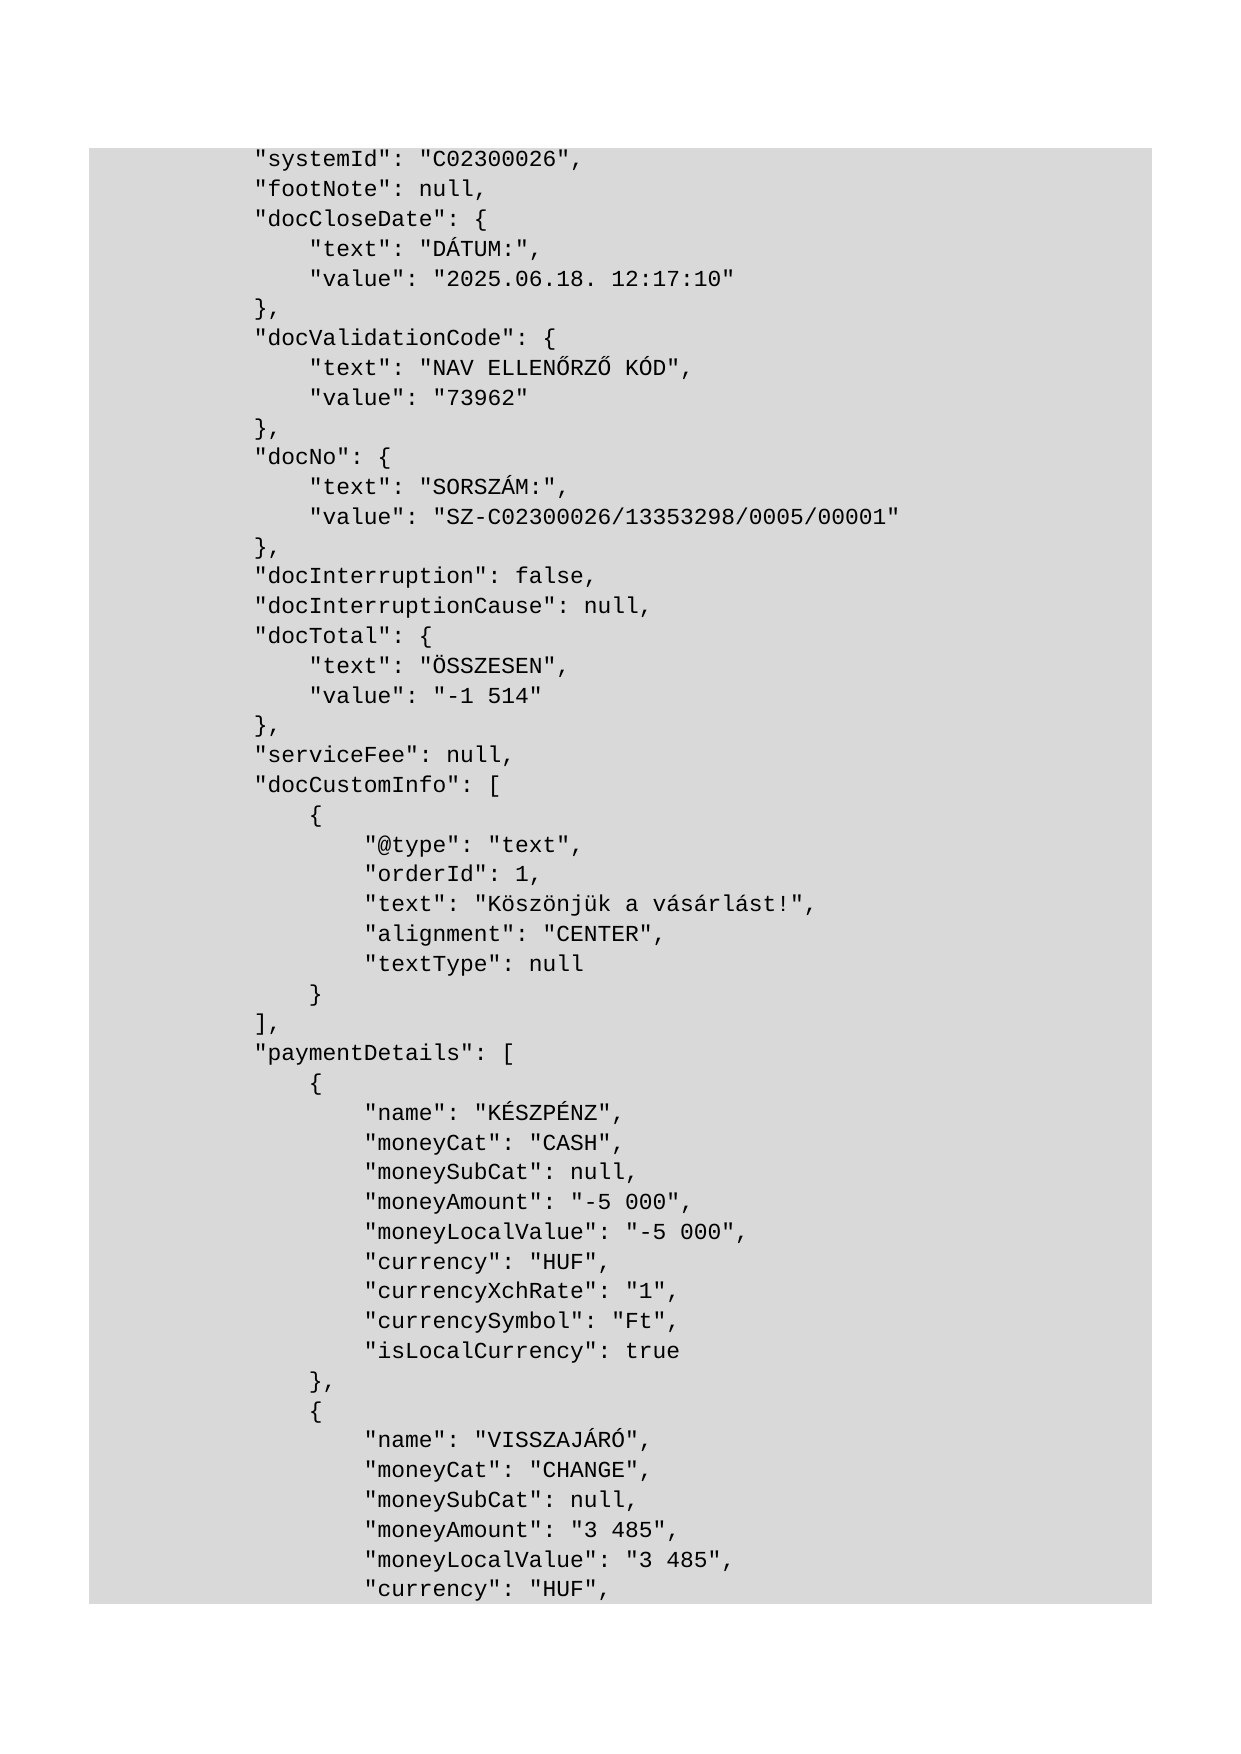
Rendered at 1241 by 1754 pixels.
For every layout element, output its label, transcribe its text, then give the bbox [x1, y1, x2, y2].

text ], [89, 1012, 1152, 1038]
text "moneyLocalValue": "3 485", [89, 1548, 1152, 1574]
text "moneyCat": "CHANGE", [89, 1458, 1152, 1484]
text "docTotal": { [89, 624, 1152, 650]
text "alignment": "CENTER", [89, 922, 1152, 948]
text "serviceFee": null, [89, 743, 1152, 769]
text "textType": null [89, 952, 1152, 978]
text "value": "73962" [89, 386, 1152, 412]
text "name": "KÉSZPÉNZ", [89, 1101, 1152, 1127]
text "text": "SORSZÁM:", [89, 475, 1152, 501]
text "value": "2025.06.18. 12:17:10" [89, 267, 1152, 293]
text }, [89, 416, 1152, 442]
text "text": "NAV ELLENŐRZŐ KÓD", [89, 356, 1152, 382]
text "moneyAmount": "-5 000", [89, 1190, 1152, 1216]
text "text": "ÖSSZESEN", [89, 654, 1152, 680]
text { [89, 1071, 1152, 1097]
text "docCustomInfo": [ [89, 773, 1152, 799]
text "systemId": "C02300026", [89, 148, 1152, 174]
text "currencySymbol": "Ft", [89, 1309, 1152, 1336]
text "text": "Köszönjük a vásárlást!", [89, 892, 1152, 918]
text "docValidationCode": { [89, 326, 1152, 352]
text "moneyAmount": "3 485", [89, 1518, 1152, 1544]
text "docInterruption": false, [89, 565, 1152, 591]
text "moneySubCat": null, [89, 1161, 1152, 1187]
text "footNote": null, [89, 177, 1152, 203]
text "@type": "text", [89, 833, 1152, 859]
text "moneyLocalValue": "-5 000", [89, 1220, 1152, 1246]
text } [89, 982, 1152, 1008]
text "text": "DÁTUM:", [89, 237, 1152, 263]
text "isLocalCurrency": true [89, 1339, 1152, 1365]
text "paymentDetails": [ [89, 1041, 1152, 1067]
text "currency": "HUF", [89, 1250, 1152, 1276]
text "value": "-1 514" [89, 684, 1152, 710]
text { [89, 803, 1152, 829]
text "orderId": 1, [89, 863, 1152, 889]
text "value": "SZ-C02300026/13353298/0005/00001" [89, 505, 1152, 531]
text }, [89, 714, 1152, 740]
text }, [89, 297, 1152, 323]
text "name": "VISSZAJÁRÓ", [89, 1429, 1152, 1455]
text }, [89, 535, 1152, 561]
text "moneySubCat": null, [89, 1488, 1152, 1514]
text "docNo": { [89, 446, 1152, 472]
text "currency": "HUF", [89, 1578, 1152, 1604]
text }, [89, 1369, 1152, 1395]
text "docInterruptionCause": null, [89, 594, 1152, 621]
text "moneyCat": "CASH", [89, 1131, 1152, 1157]
text "docCloseDate": { [89, 207, 1152, 233]
text "currencyXchRate": "1", [89, 1280, 1152, 1306]
text { [89, 1399, 1152, 1425]
